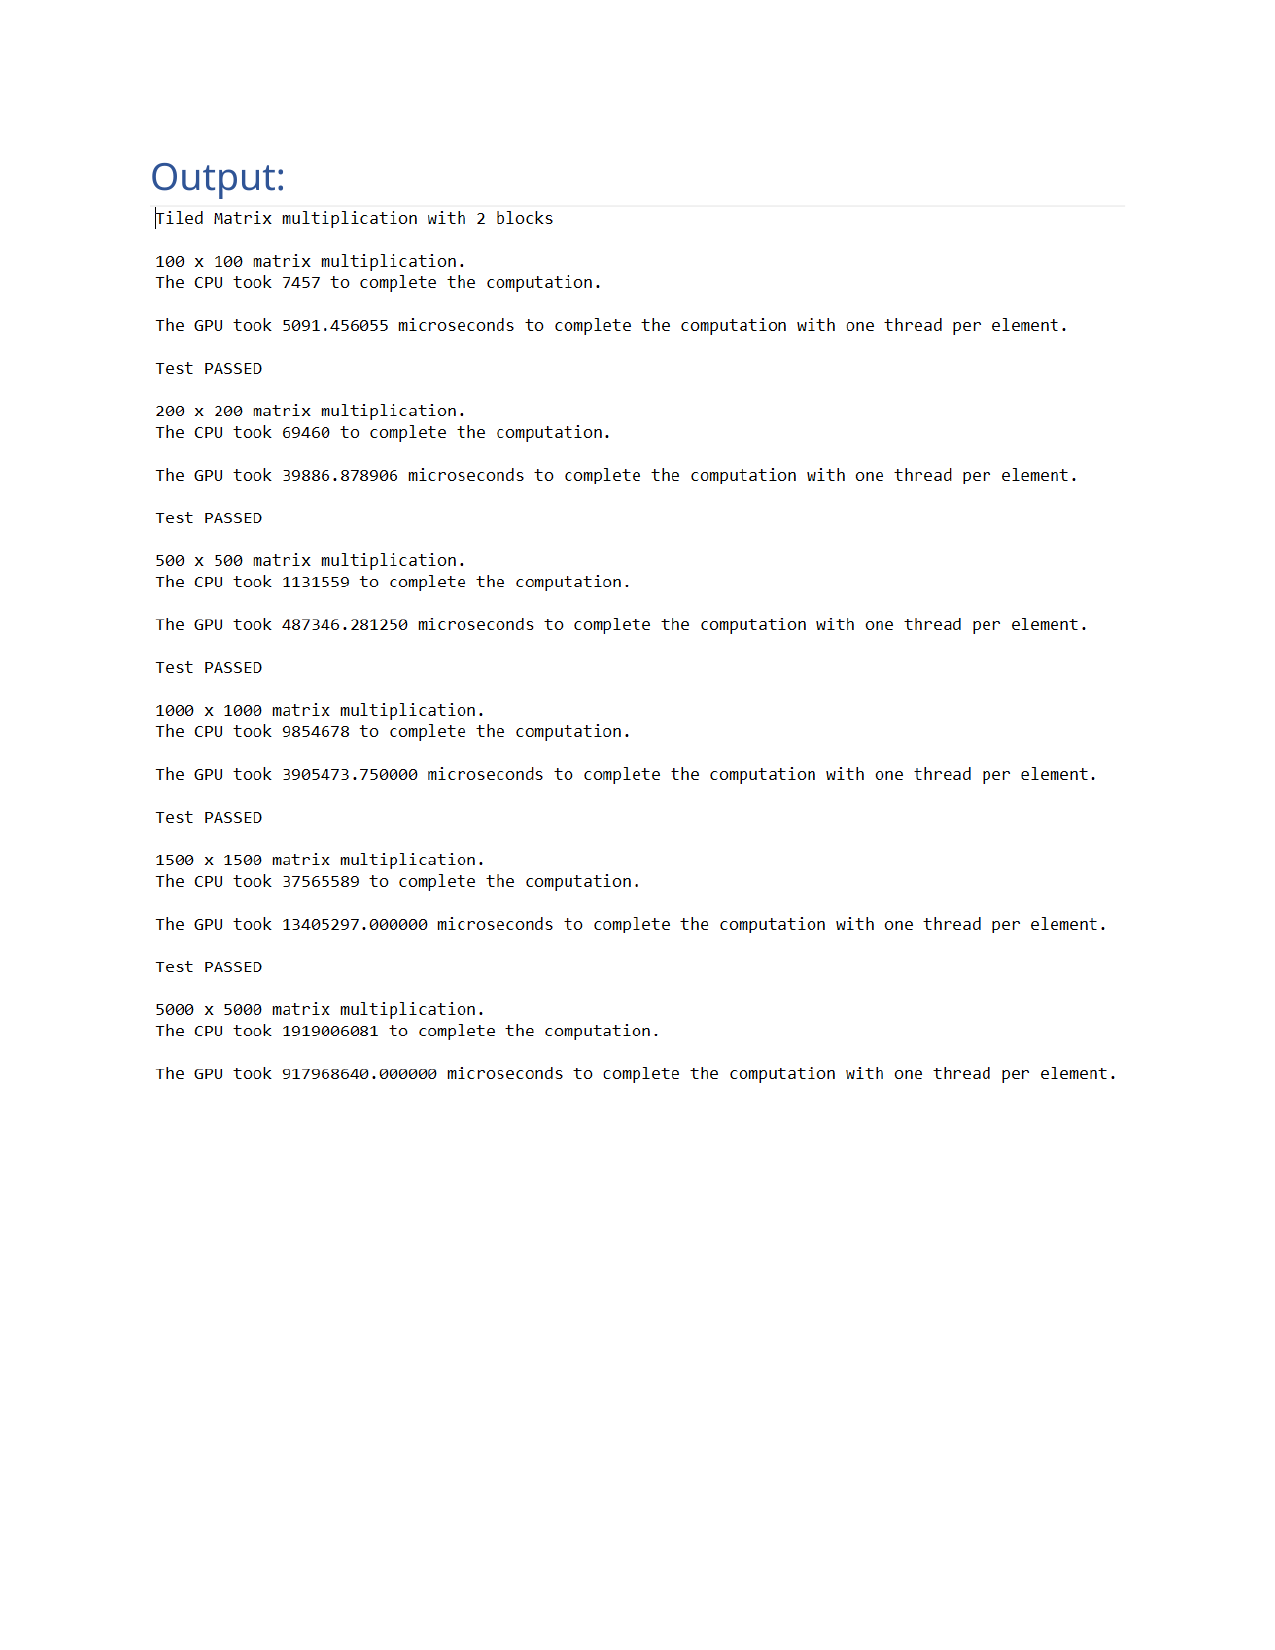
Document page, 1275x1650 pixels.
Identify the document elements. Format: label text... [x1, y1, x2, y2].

picture [150, 205, 1125, 1104]
subtitle Output: [150, 150, 1125, 201]
